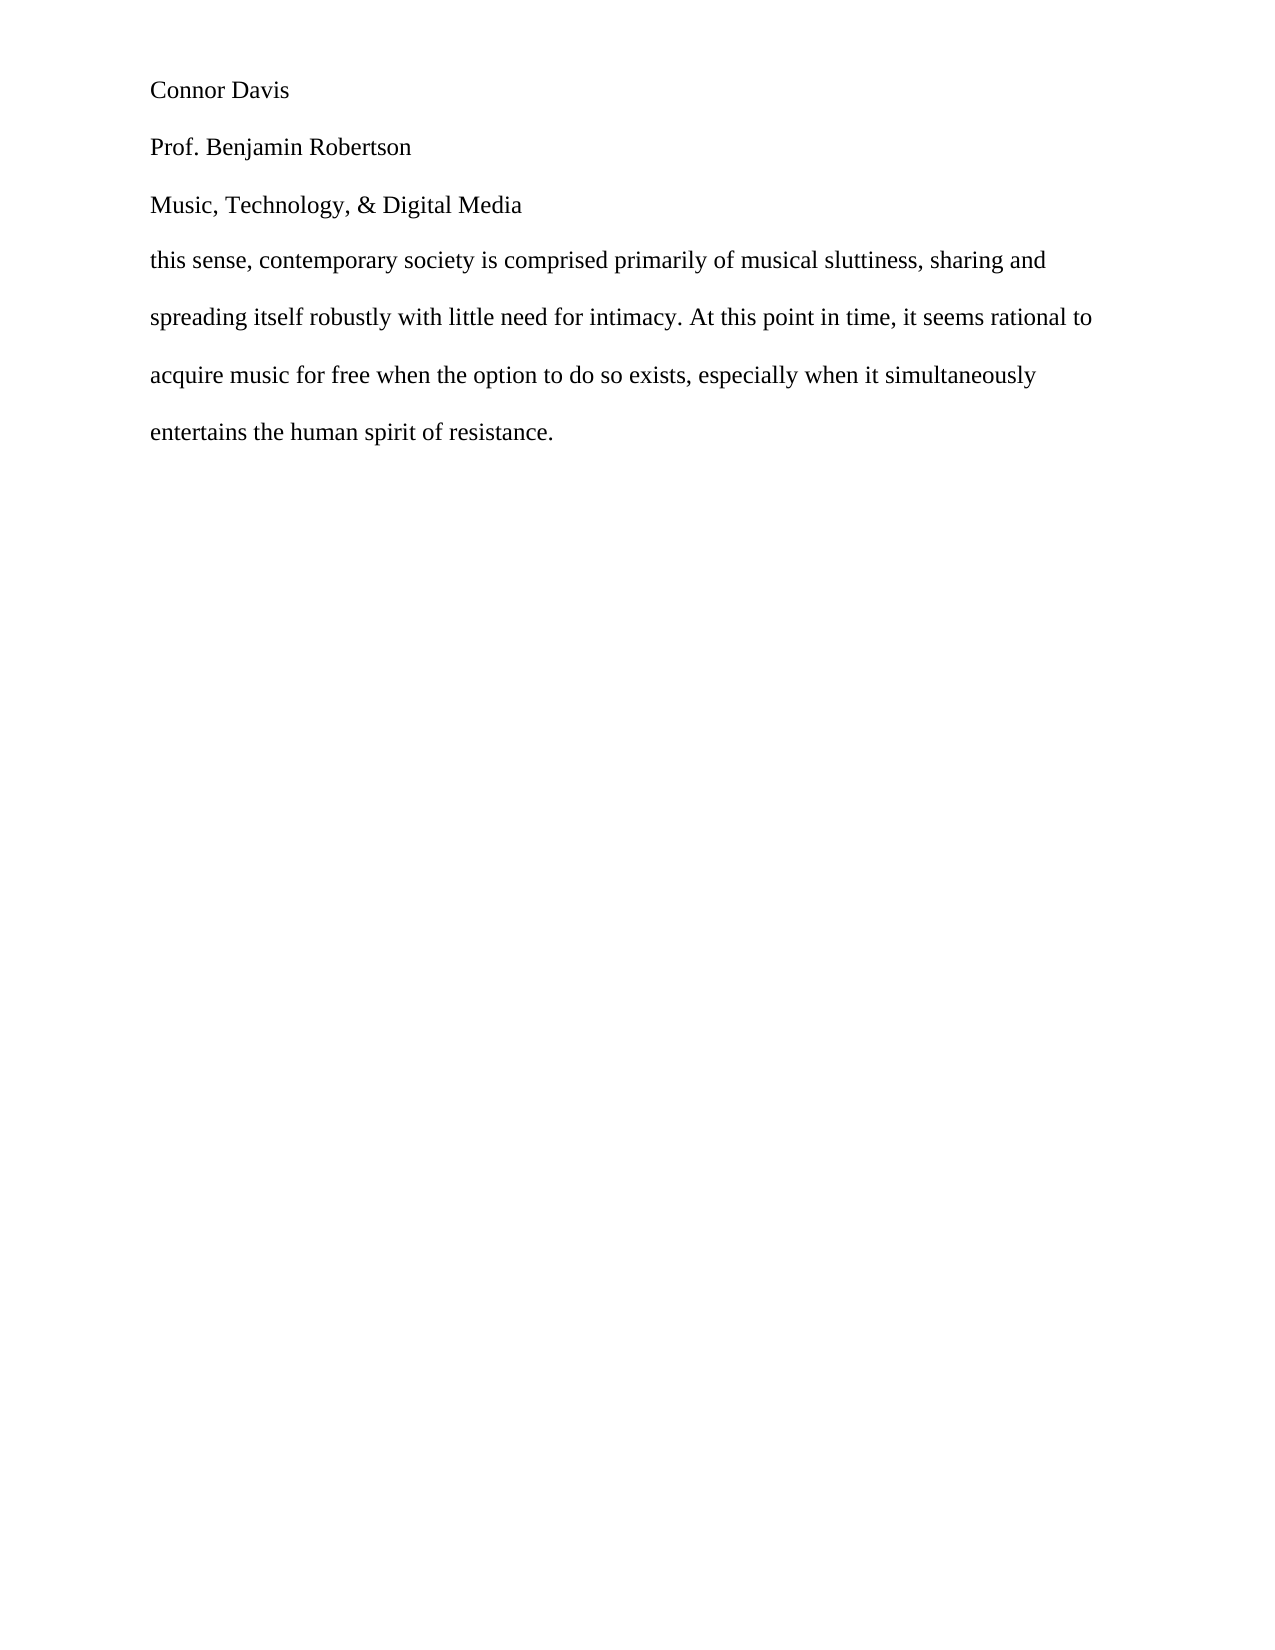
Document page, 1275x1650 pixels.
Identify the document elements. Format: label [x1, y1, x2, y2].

text [150, 245, 1125, 446]
